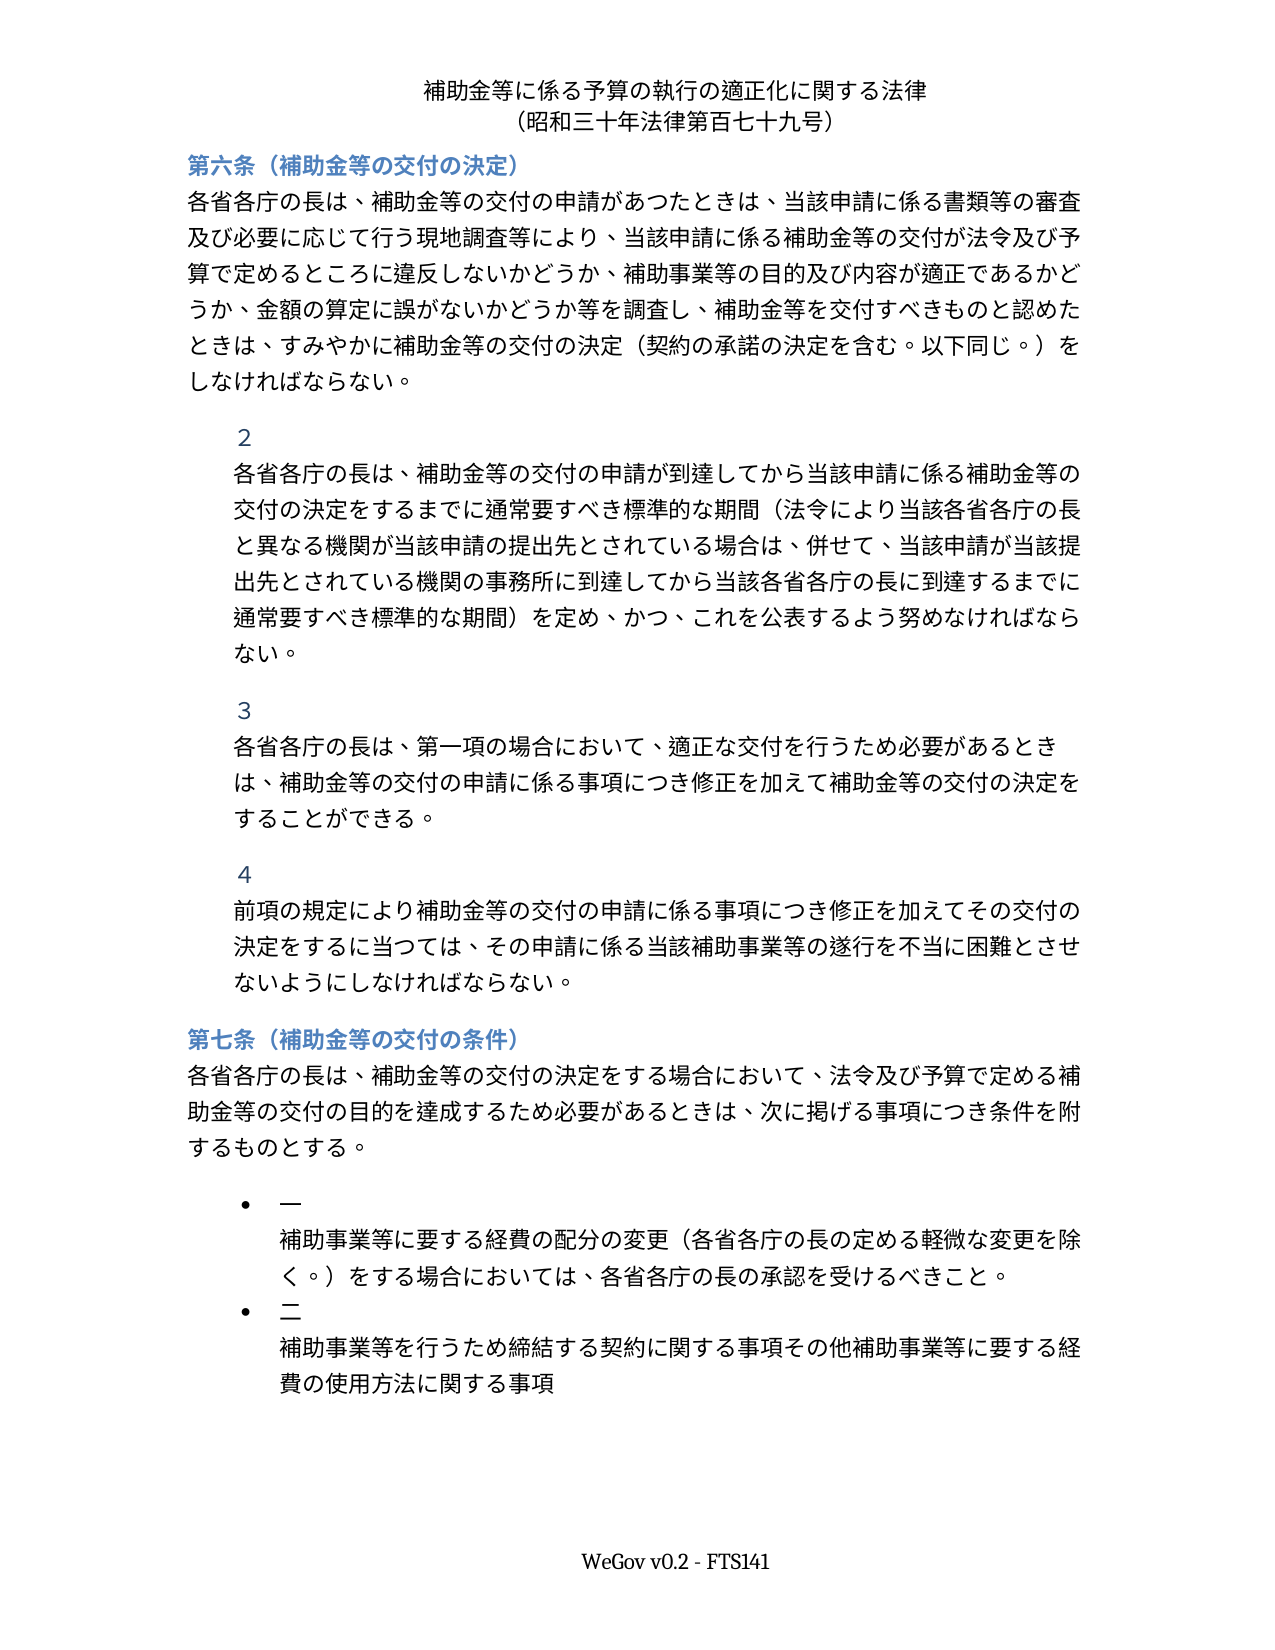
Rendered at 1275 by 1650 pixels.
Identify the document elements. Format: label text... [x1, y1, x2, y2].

subtitle ３ [233, 695, 1087, 726]
subtitle ２ [233, 422, 1087, 454]
list 一 補助事業等に要する経費の配分の変更（各省各庁の長の定める軽微な変更を除く。）をする場合においては、各省各庁の長の承認を受けるべきこと。 [242, 1188, 1087, 1292]
subtitle 第六条（補助金等の交付の決定） [187, 150, 1087, 181]
text 各省各庁の長は、第一項の場合において、適正な交付を行うため必要があるときは、補助金等の交付の申請に係る事項につき修正を加えて補助金等の交付の決定をすることができる。 [233, 731, 1087, 834]
subtitle 第七条（補助金等の交付の条件） [187, 1024, 1087, 1055]
subtitle ４ [233, 859, 1087, 891]
text 各省各庁の長は、補助金等の交付の決定をする場合において、法令及び予算で定める補助金等の交付の目的を達成するため必要があるときは、次に掲げる事項につき条件を附するものとする。 [187, 1060, 1087, 1163]
text 前項の規定により補助金等の交付の申請に係る事項につき修正を加えてその交付の決定をするに当つては、その申請に係る当該補助事業等の遂行を不当に困難とさせないようにしなければならない。 [233, 895, 1087, 998]
text 各省各庁の長は、補助金等の交付の申請が到達してから当該申請に係る補助金等の交付の決定をするまでに通常要すべき標準的な期間（法令により当該各省各庁の長と異なる機関が当該申請の提出先とされている場合は、併せて、当該申請が当該提出先とされている機関の事務所に到達してから当該各省各庁の長に到達するまでに通常要すべき標準的な期間）を定め、かつ、これを公表するよう努めなければならない。 [233, 458, 1087, 669]
list 二 補助事業等を行うため締結する契約に関する事項その他補助事業等に要する経費の使用方法に関する事項 [242, 1296, 1087, 1399]
text 各省各庁の長は、補助金等の交付の申請があつたときは、当該申請に係る書類等の審査及び必要に応じて行う現地調査等により、当該申請に係る補助金等の交付が法令及び予算で定めるところに違反しないかどうか、補助事業等の目的及び内容が適正であるかどうか、金額の算定に誤がないかどうか等を調査し、補助金等を交付すべきものと認めたときは、すみやかに補助金等の交付の決定（契約の承諾の決定を含む。以下同じ。）をしなければならない。 [187, 186, 1087, 397]
